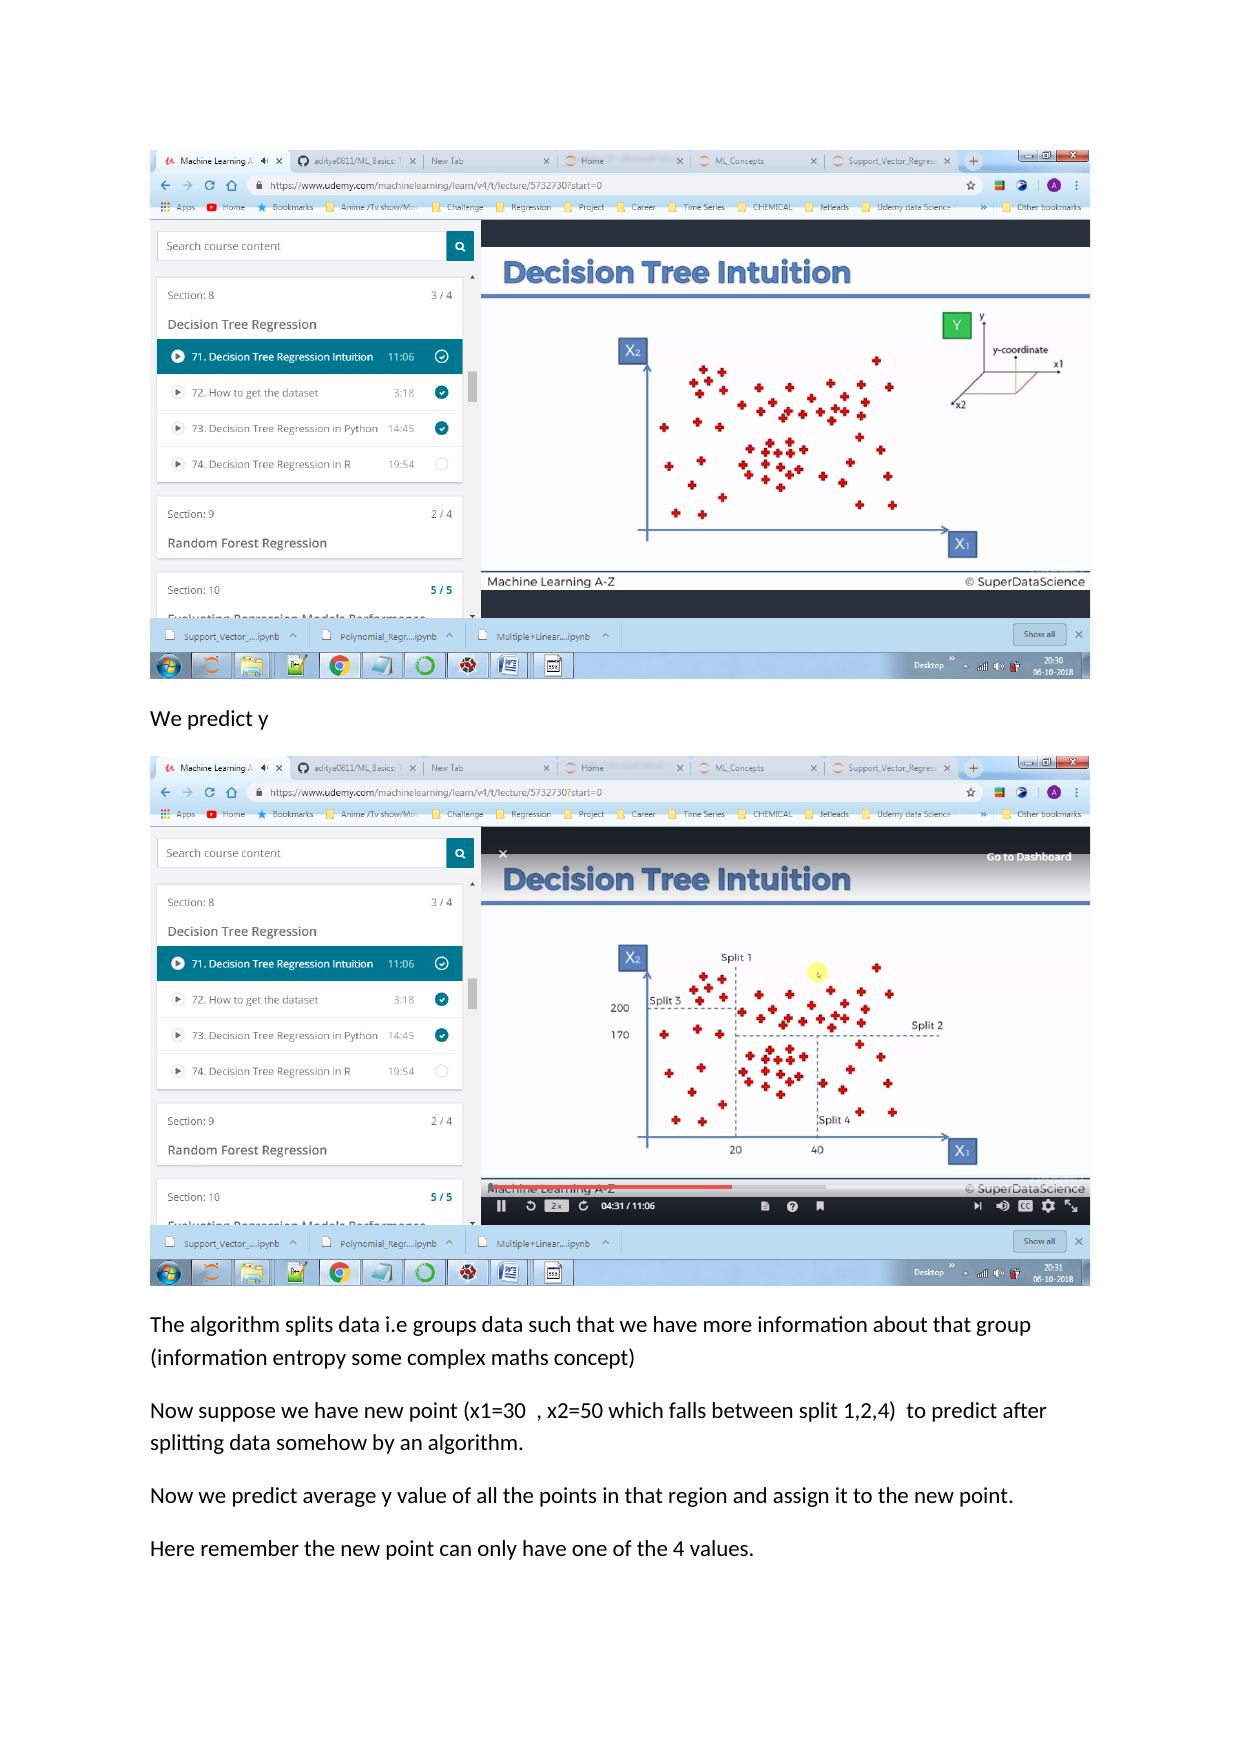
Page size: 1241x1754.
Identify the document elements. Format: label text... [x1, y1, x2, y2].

text Here remember the new point can only have one of the 4 values. [150, 1534, 1090, 1562]
picture [150, 756, 1091, 1286]
text We predict y [150, 704, 1090, 732]
picture [150, 150, 1091, 679]
text The algorithm splits data i.e groups data such that we have more information about that group (information entropy some complex maths concept) [150, 1311, 1090, 1371]
text Now we predict average y value of all the points in that region and assign it to the new point. [150, 1481, 1090, 1509]
text Now suppose we have new point (x1=30 , x2=50 which falls between split 1,2,4) to predict after splitting data somehow by an algorithm. [150, 1396, 1090, 1456]
